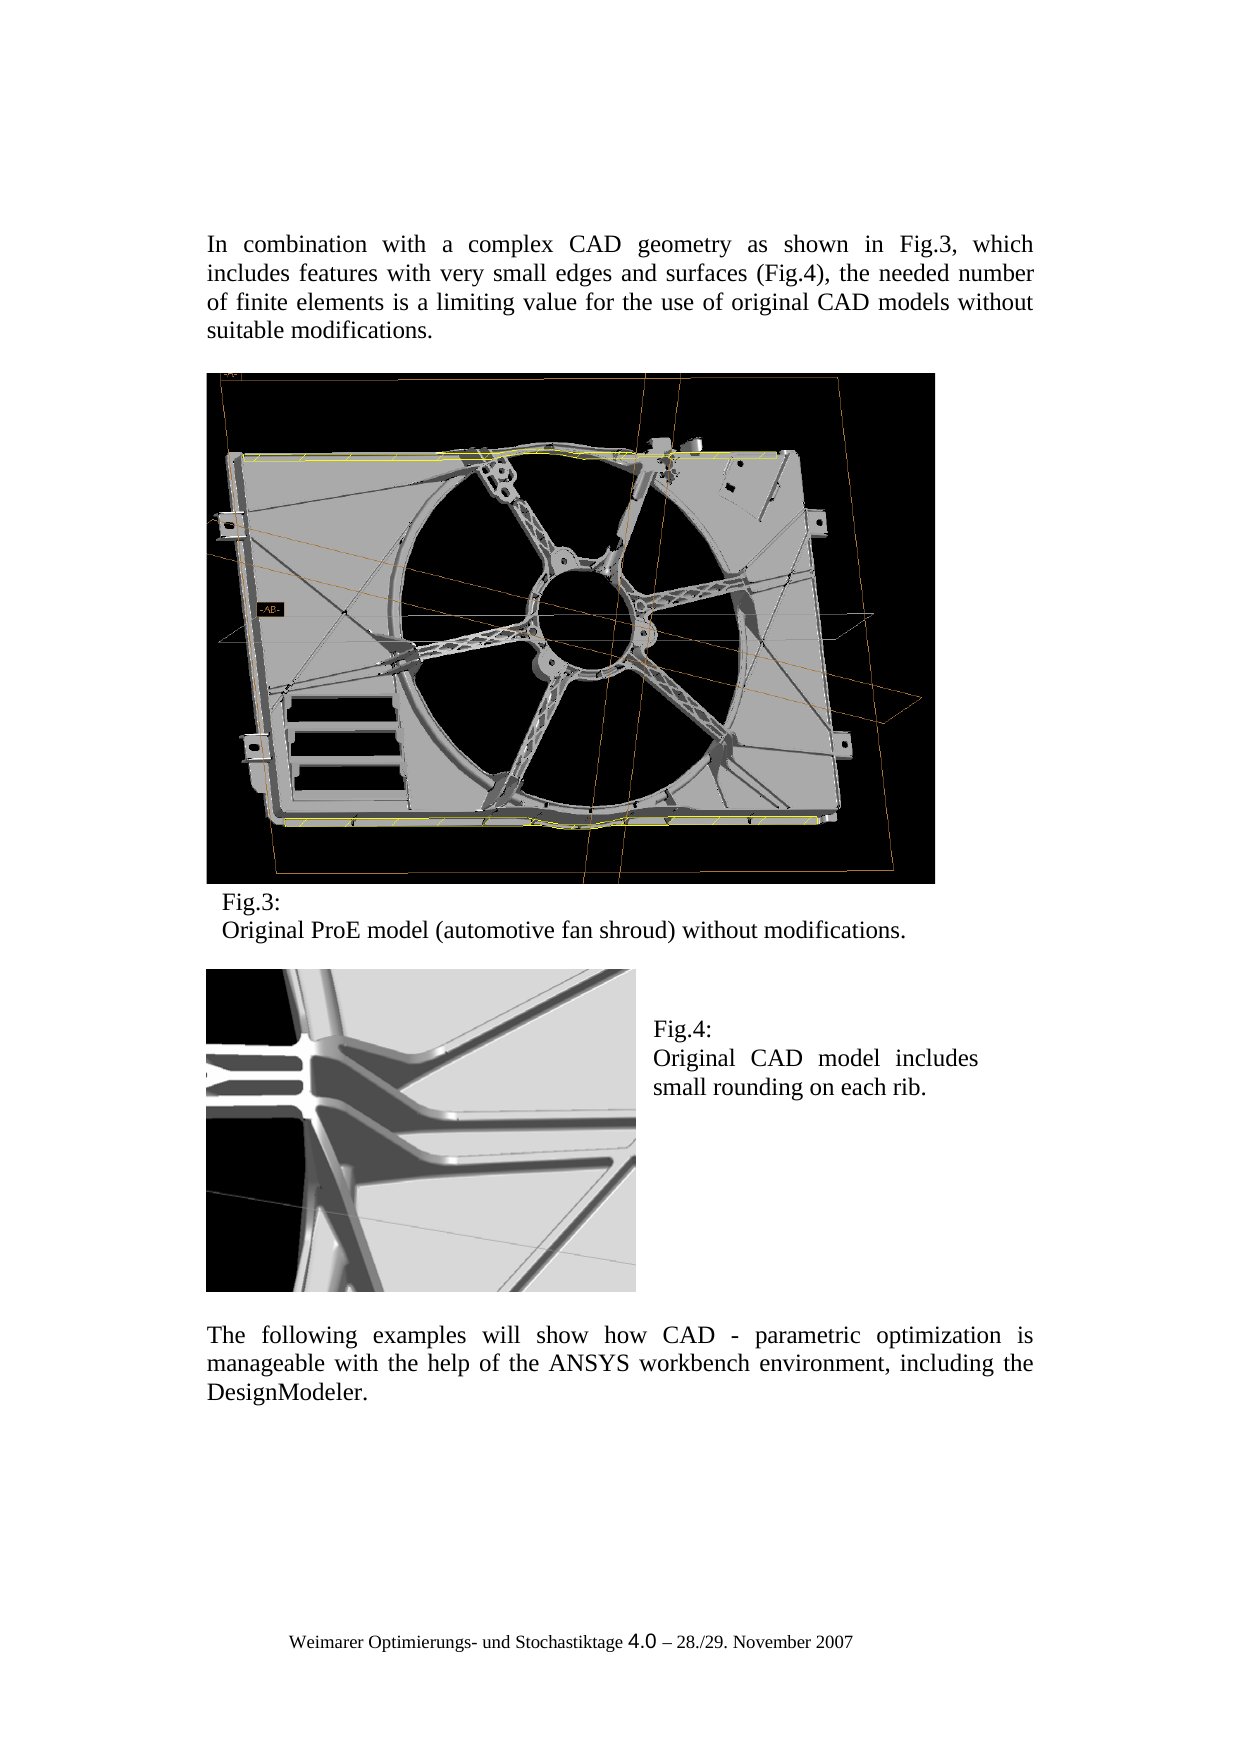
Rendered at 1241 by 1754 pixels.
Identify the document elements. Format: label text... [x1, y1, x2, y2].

text Original CAD model includes small rounding on each rib. [653, 1043, 998, 1101]
picture [206, 373, 936, 884]
text Fig.3: [222, 887, 1065, 916]
text Original ProE model (automotive fan shroud) without modifications. [222, 916, 1065, 944]
text The following examples will show how CAD - parametric optimization is manageable with the help of the ANSYS workbench environment, including the DesignModeler. [207, 1320, 1034, 1406]
picture [206, 969, 636, 1292]
text In combination with a complex CAD geometry as shown in Fig.3, which includes features with very small edges and surfaces (Fig.4), the needed number of finite elements is a limiting value for the use of original CAD models without suitable modifications. [207, 229, 1034, 344]
text Fig.4: [636, 1014, 752, 1043]
